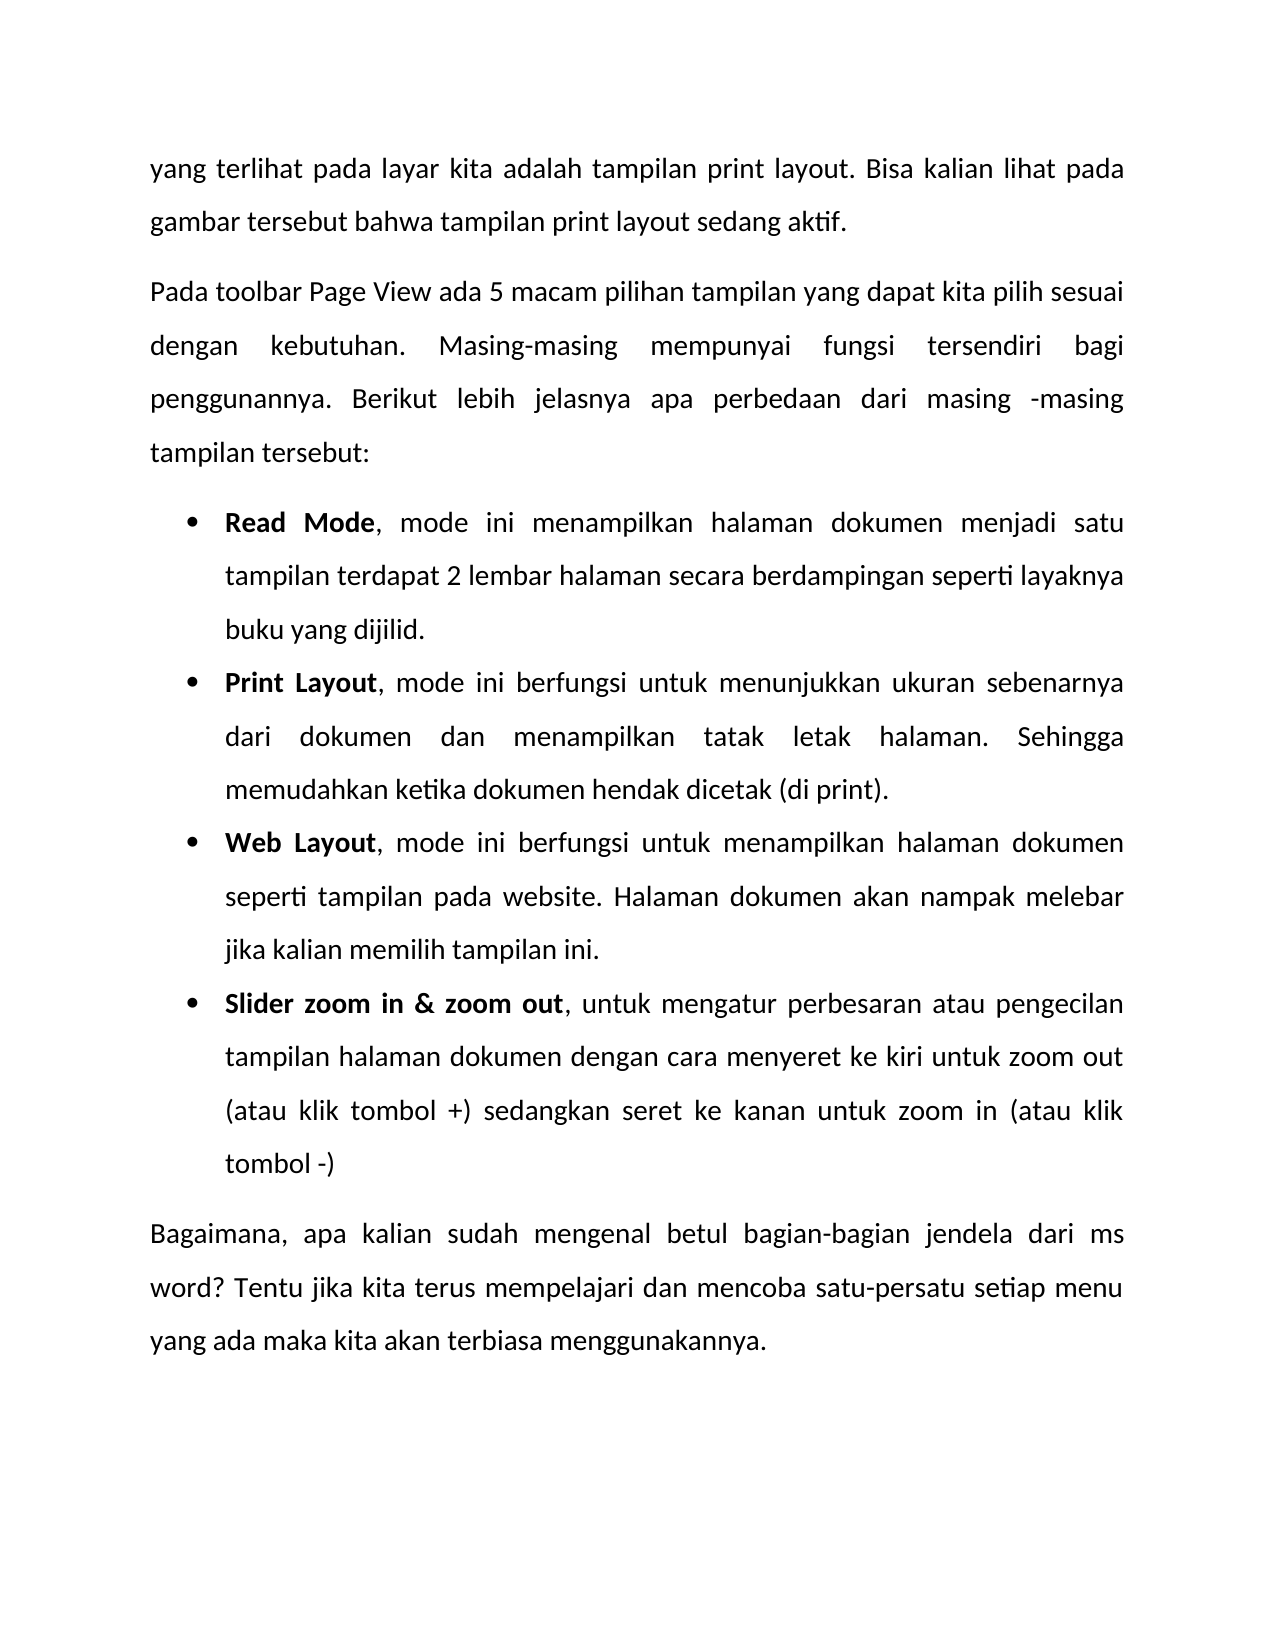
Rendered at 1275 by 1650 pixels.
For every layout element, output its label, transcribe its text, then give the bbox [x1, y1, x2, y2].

list Read Mode, mode ini menampilkan halaman dokumen menjadi satu tampilan terdapat 2 lembar halaman secara berdampingan seperti layaknya buku yang dijilid. [187, 504, 1125, 646]
list Print Layout, mode ini berfungsi untuk menunjukkan ukuran sebenarnya dari dokumen dan menampilkan tatak letak halaman. Sehingga memudahkan ketika dokumen hendak dicetak (di print). [187, 664, 1125, 807]
list Slider zoom in & zoom out, untuk mengatur perbesaran atau pengecilan tampilan halaman dokumen dengan cara menyeret ke kiri untuk zoom out (atau klik tombol +) sedangkan seret ke kanan untuk zoom in (atau klik tombol -) [187, 985, 1125, 1181]
list Web Layout, mode ini berfungsi untuk menampilkan halaman dokumen seperti tampilan pada website. Halaman dokumen akan nampak melebar jika kalian memilih tampilan ini. [187, 824, 1125, 967]
text Pada toolbar Page View ada 5 macam pilihan tampilan yang dapat kita pilih sesuai dengan kebutuhan. Masing-masing mempunyai fungsi tersendiri bagi penggunannya. Berikut lebih jelasnya apa perbedaan dari masing -masing tampilan tersebut: [150, 273, 1125, 469]
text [150, 150, 1125, 239]
text Bagaimana, apa kalian sudah mengenal betul bagian-bagian jendela dari ms word? Tentu jika kita terus mempelajari dan mencoba satu-persatu setiap menu yang ada maka kita akan terbiasa menggunakannya. [150, 1215, 1125, 1358]
